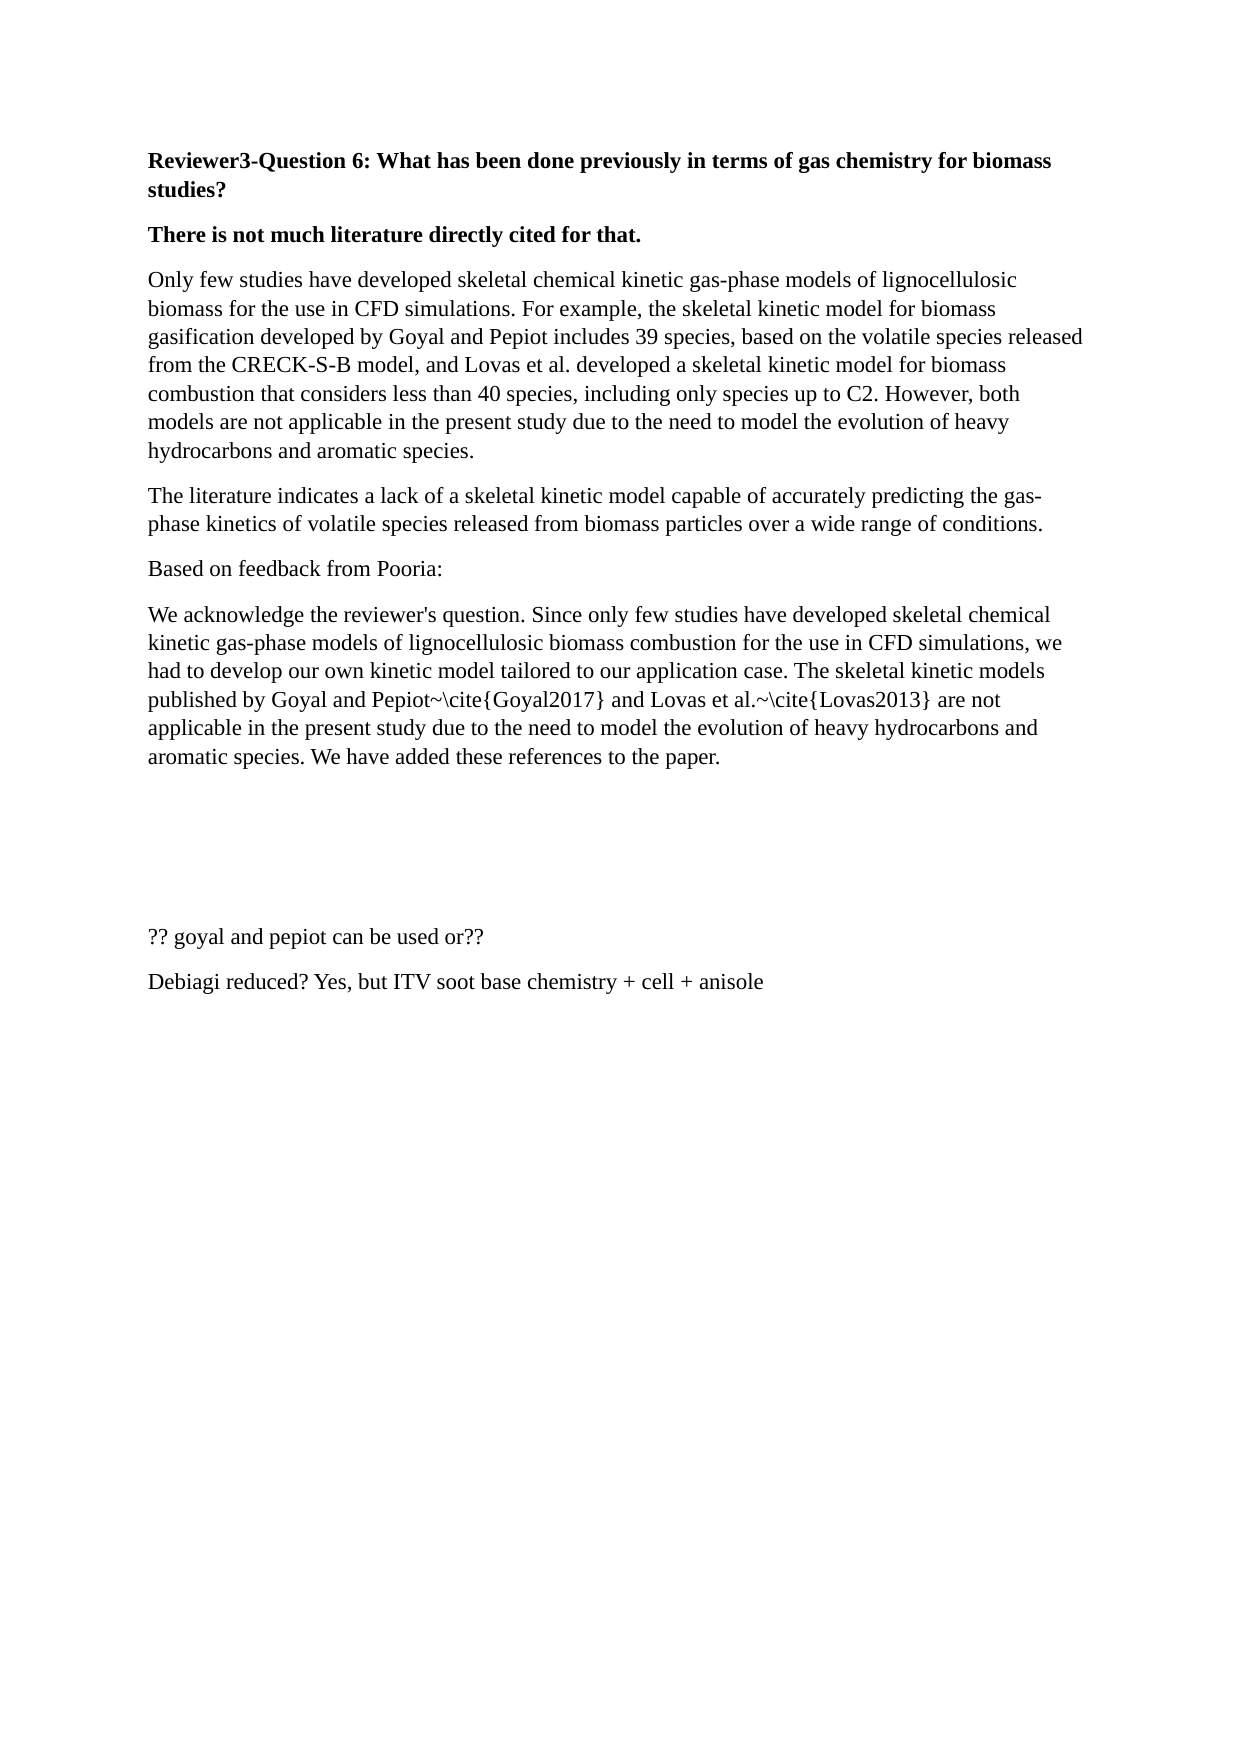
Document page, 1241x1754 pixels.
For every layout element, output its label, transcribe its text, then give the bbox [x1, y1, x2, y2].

text ?? goyal and pepiot can be used or?? [148, 923, 1093, 949]
text Based on feedback from Pooria: [148, 556, 1093, 582]
text Debiagi reduced? Yes, but ITV soot base chemistry + cell + anisole [148, 968, 1093, 995]
text There is not much literature directly cited for that. [148, 221, 1093, 247]
text Only few studies have developed skeletal chemical kinetic gas-phase models of lignocellulosic biomass for the use in CFD simulations. For example, the skeletal kinetic model for biomass gasification developed by Goyal and Pepiot includes 39 species, based on the volatile species released from the CRECK-S-B model, and Lovas et al. developed a skeletal kinetic model for biomass combustion that considers less than 40 species, including only species up to C2. However, both models are not applicable in the present study due to the need to model the evolution of heavy hydrocarbons and aromatic species. [148, 266, 1093, 463]
text Reviewer3-Question 6: What has been done previously in terms of gas chemistry for biomass studies? [148, 148, 1093, 202]
text We acknowledge the reviewer's question. Since only few studies have developed skeletal chemical kinetic gas-phase models of lignocellulosic biomass combustion for the use in CFD simulations, we had to develop our own kinetic model tailored to our application case. The skeletal kinetic models published by Goyal and Pepiot~\cite{Goyal2017} and Lovas et al.~\cite{Lovas2013} are not applicable in the present study due to the need to model the evolution of heavy hydrocarbons and aromatic species. We have added these references to the paper. [148, 601, 1093, 769]
text The literature indicates a lack of a skeletal kinetic model capable of accurately predicting the gas-phase kinetics of volatile species released from biomass particles over a wide range of conditions. [148, 482, 1093, 537]
